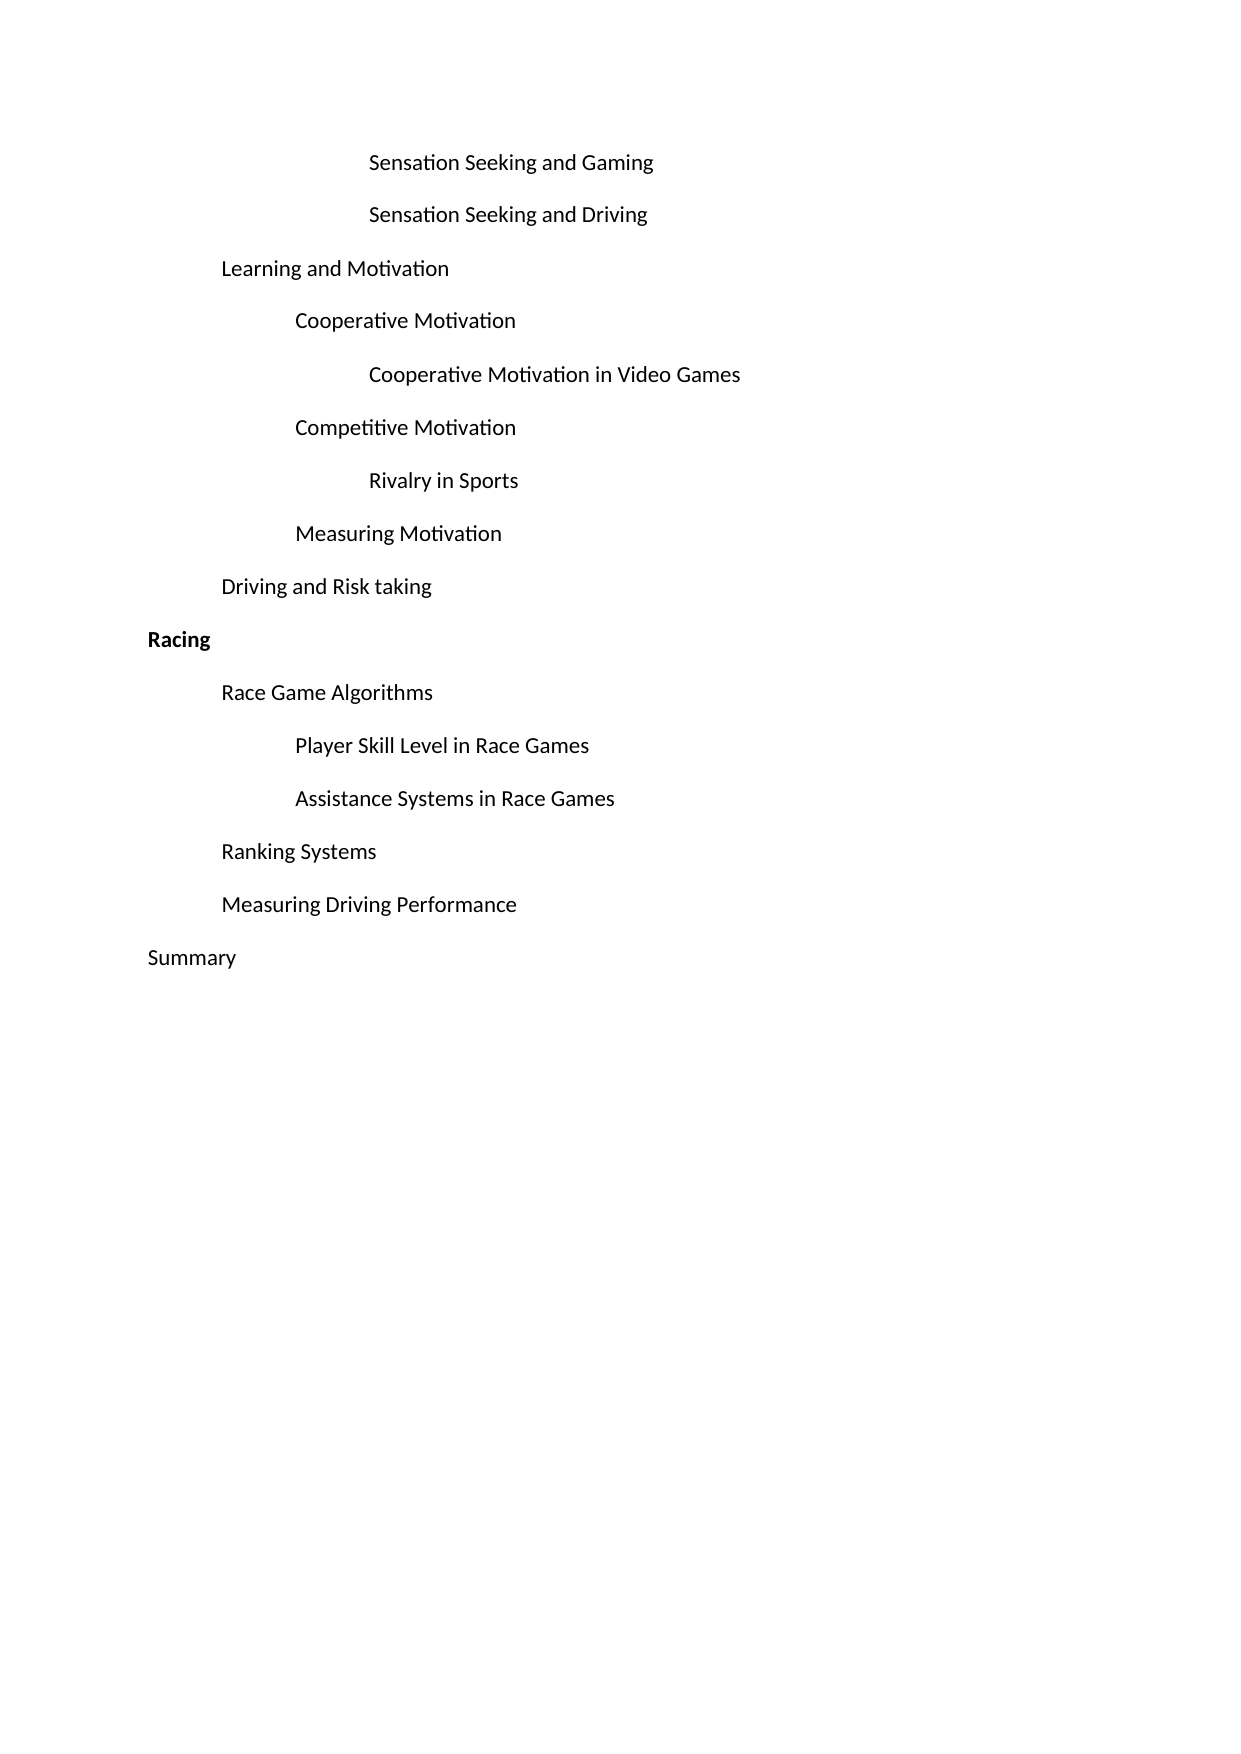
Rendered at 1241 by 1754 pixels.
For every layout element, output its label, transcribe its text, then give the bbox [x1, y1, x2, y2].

text Sensation Seeking and Gaming [148, 148, 1093, 176]
text Sensation Seeking and Driving [148, 201, 1093, 229]
text Race Game Algorithms [221, 678, 1093, 706]
text Learning and Motivation [221, 254, 1093, 282]
text Measuring Driving Performance [221, 890, 1093, 918]
text Ranking Systems [221, 837, 1093, 865]
text Player Skill Level in Race Games [221, 731, 1093, 759]
text Driving and Risk taking [221, 572, 1093, 600]
text Cooperative Motivation in Video Games [221, 360, 1093, 388]
text Measuring Motivation [221, 519, 1093, 547]
text Competitive Motivation [221, 413, 1093, 441]
text Assistance Systems in Race Games [221, 784, 1093, 812]
text Summary [148, 943, 1093, 971]
text Cooperative Motivation [221, 307, 1093, 335]
text Rivalry in Sports [221, 466, 1093, 494]
text Racing [148, 625, 1093, 653]
